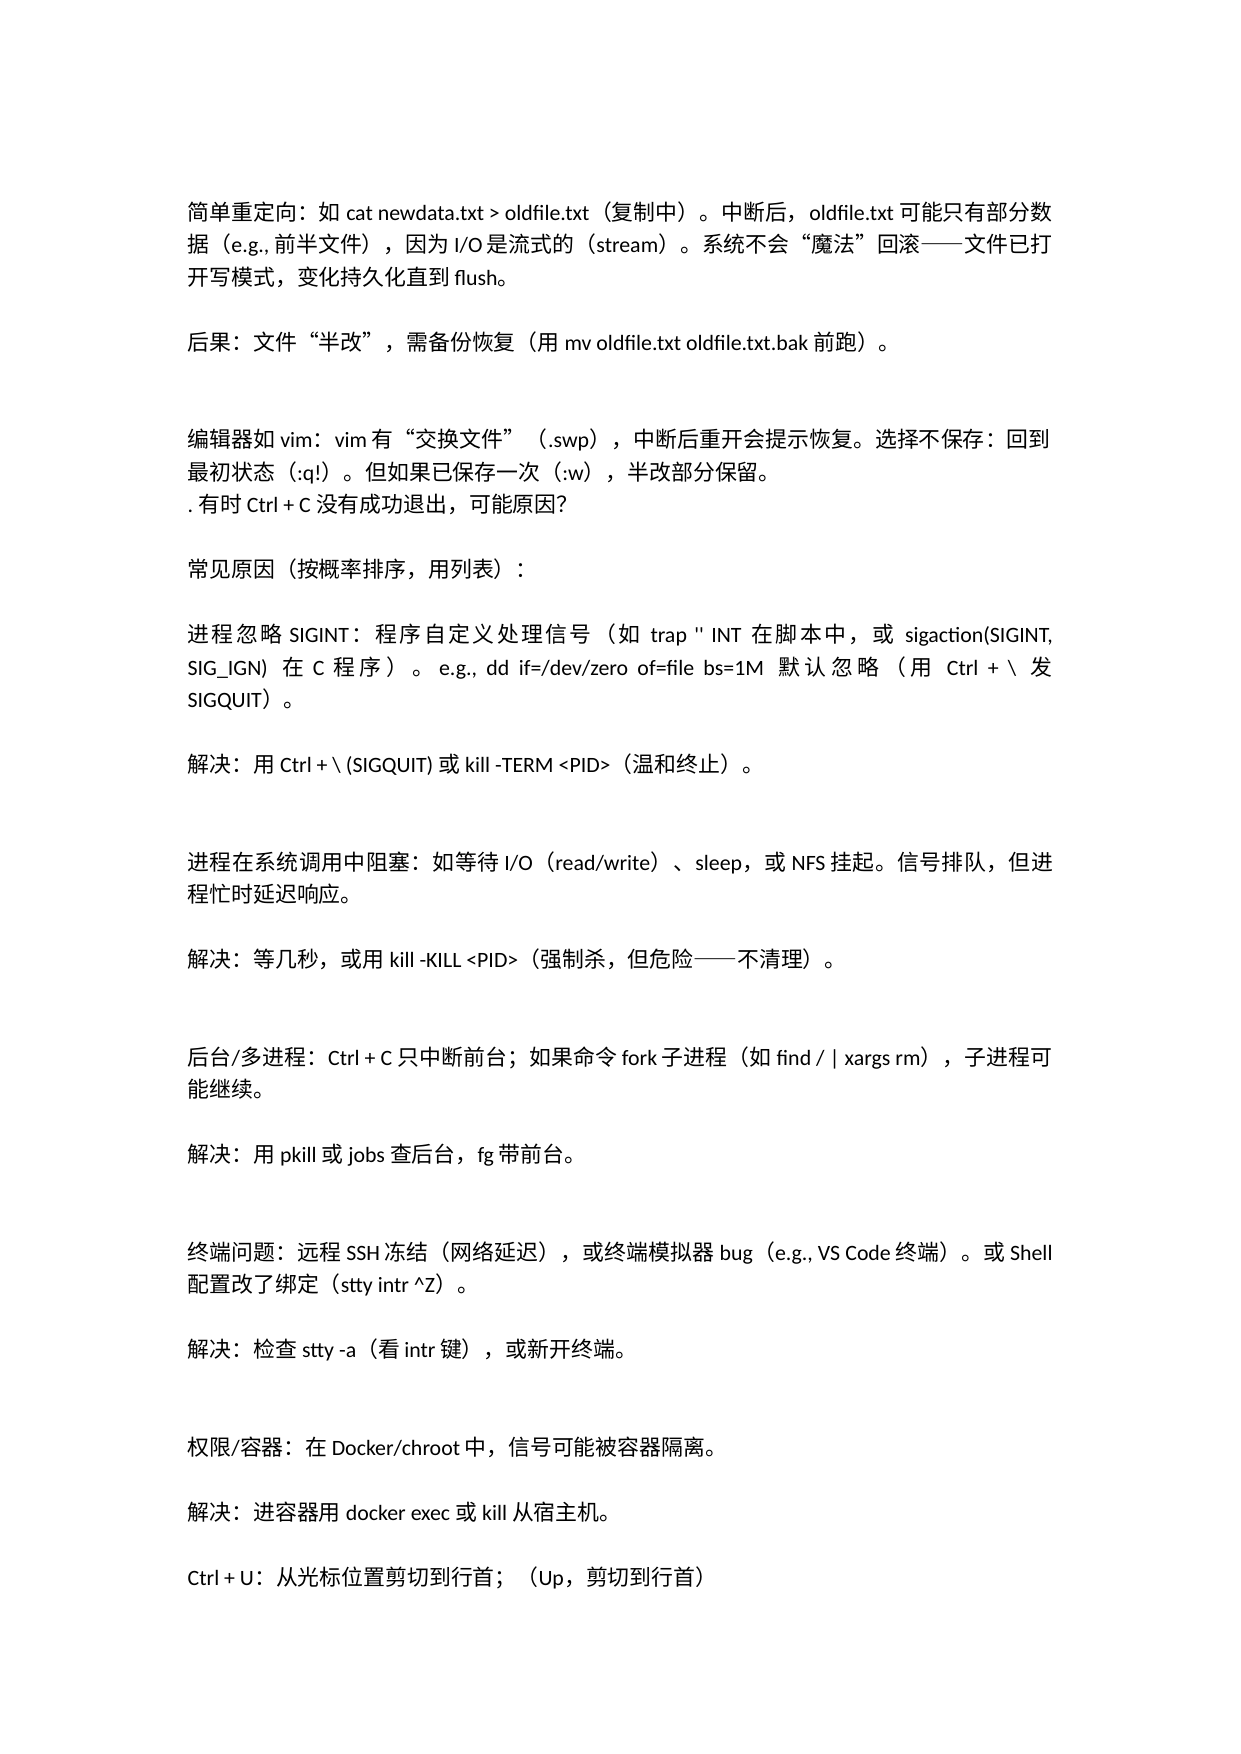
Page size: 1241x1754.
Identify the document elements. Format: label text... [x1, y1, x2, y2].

list 解决：用 pkill 或 jobs 查后台，fg 带前台。 [187, 1137, 1053, 1169]
list 常见原因（按概率排序，用列表）： [187, 552, 1053, 584]
list 终端问题：远程SSH冻结（网络延迟），或终端模拟器bug（e.g., VS Code终端）。或Shell配置改了绑定（stty intr ^Z）。 [187, 1234, 1053, 1299]
list Ctrl + U：从光标位置剪切到行首；（Up，剪切到行首） [187, 1559, 1053, 1592]
list 解决：用 Ctrl + \ (SIGQUIT) 或 kill -TERM <PID>（温和终止）。 [187, 747, 1053, 779]
list 简单重定向：如 cat newdata.txt > oldfile.txt（复制中）。中断后，oldfile.txt 可能只有部分数据（e.g., 前半文件），因为I/O是流式的（stream）。系统不会“魔法”回滚——文件已打开写模式，变化持久化直到flush。 [187, 194, 1053, 292]
list 解决：等几秒，或用 kill -KILL <PID>（强制杀，但危险——不清理）。 [187, 942, 1053, 974]
list 后果：文件“半改”，需备份恢复（用 mv oldfile.txt oldfile.txt.bak 前跑）。 [187, 324, 1053, 357]
list 权限/容器：在Docker/chroot中，信号可能被容器隔离。 [187, 1429, 1053, 1462]
list 解决：检查 stty -a（看intr键），或新开终端。 [187, 1332, 1053, 1364]
list . 有时 Ctrl + C 没有成功退出，可能原因？ [187, 487, 1053, 519]
list 解决：进容器用 docker exec 或 kill 从宿主机。 [187, 1494, 1053, 1527]
list 后台/多进程：Ctrl + C 只中断前台；如果命令fork子进程（如 find / | xargs rm），子进程可能继续。 [187, 1039, 1053, 1104]
list 进程在系统调用中阻塞：如等待I/O（read/write）、sleep，或NFS挂起。信号排队，但进程忙时延迟响应。 [187, 844, 1053, 909]
list 进程忽略SIGINT：程序自定义处理信号（如 trap '' INT 在脚本中，或 sigaction(SIGINT, SIG_IGN) 在C程序）。e.g., dd if=/dev/zero of=file bs=1M 默认忽略（用 Ctrl + \ 发SIGQUIT）。 [187, 617, 1053, 714]
list 编辑器如vim：vim有“交换文件”（.swp），中断后重开会提示恢复。选择不保存：回到最初状态（:q!）。但如果已保存一次（:w），半改部分保留。 [187, 422, 1053, 487]
